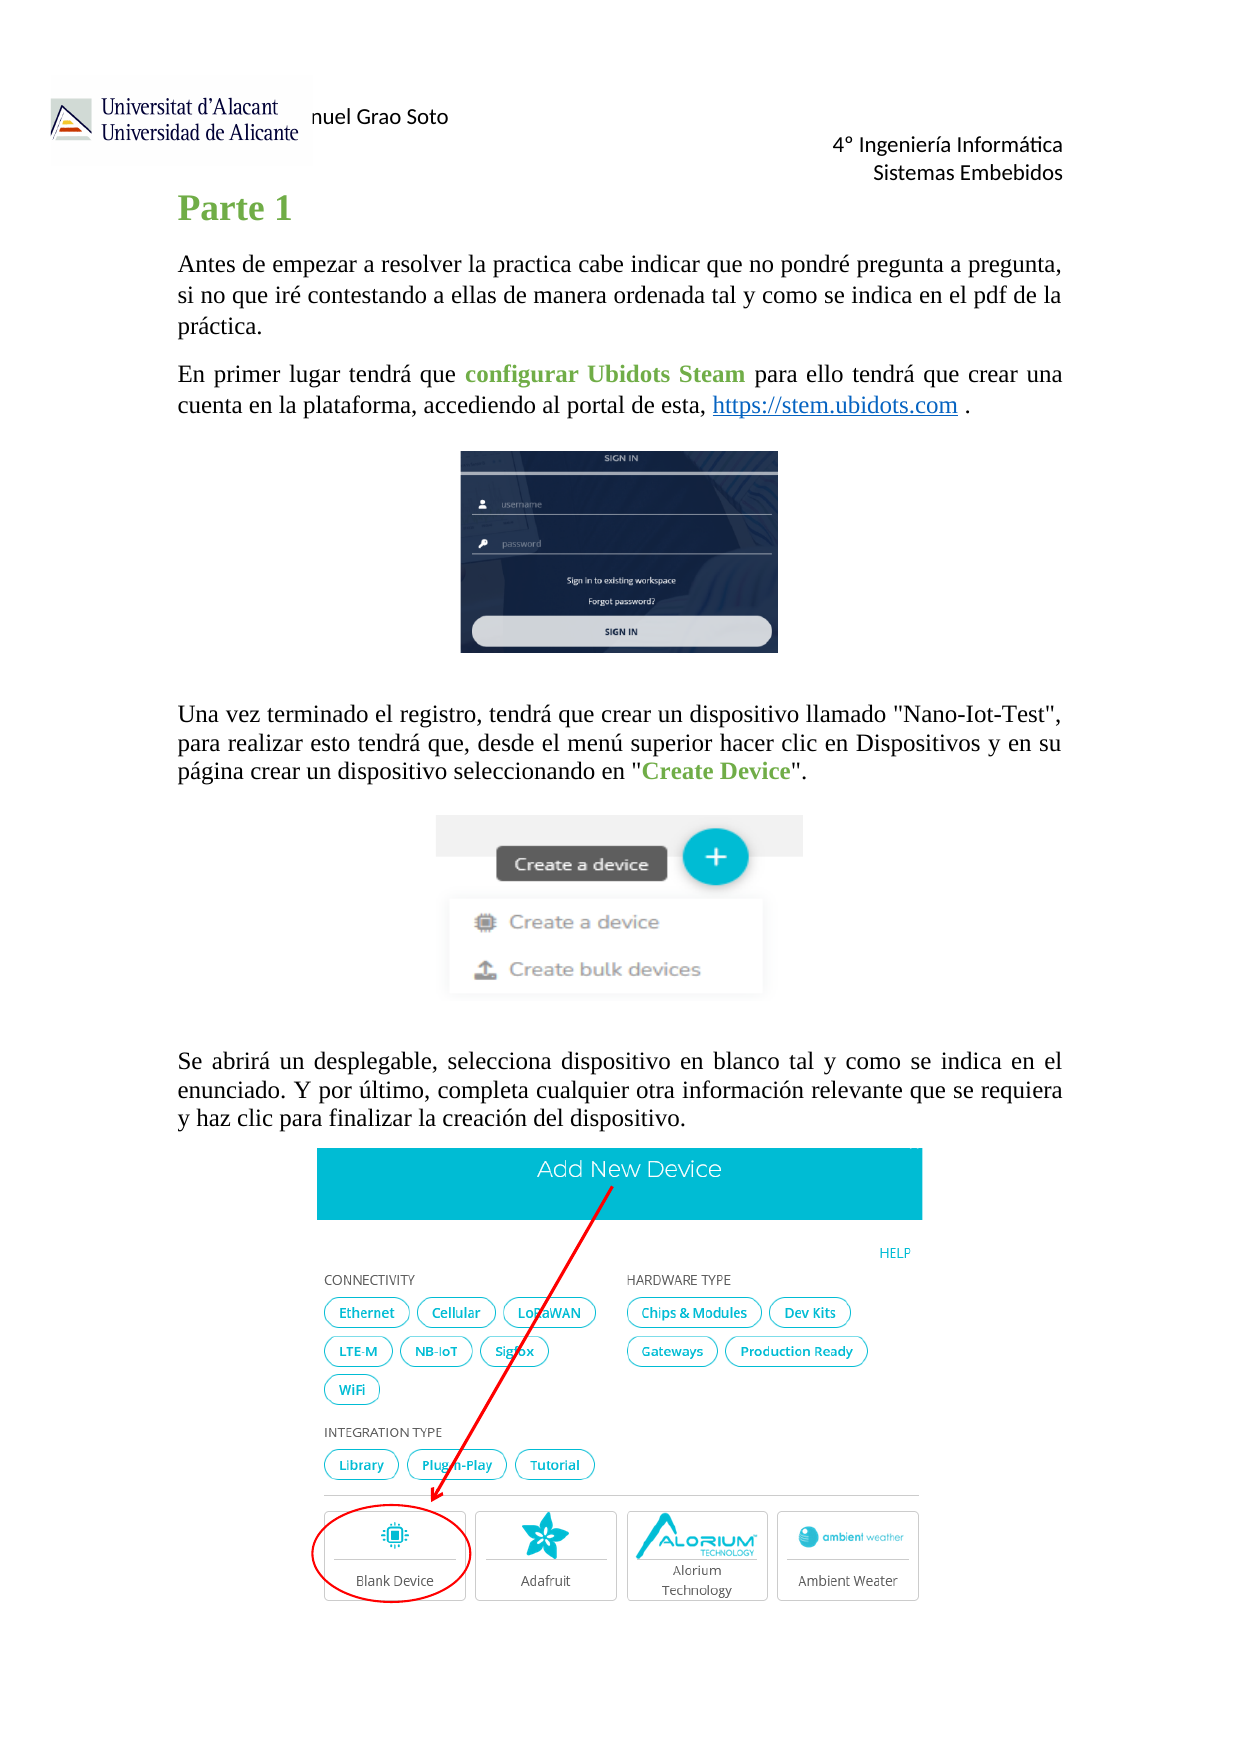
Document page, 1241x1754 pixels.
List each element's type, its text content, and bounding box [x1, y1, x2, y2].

picture [316, 1148, 922, 1602]
text Parte 1 [177, 186, 1063, 229]
picture [459, 451, 778, 652]
text Una vez terminado el registro, tendrá que crear un dispositivo llamado "Nano-Iot-Test", para realizar esto tendrá que, desde el menú superior hacer clic en Dispositivos y en su página crear un dispositivo seleccionando en "Create Device". [177, 699, 1063, 785]
text Antes de empezar a resolver la practica cabe indicar que no pondré pregunta a pregunta, si no que iré contestando a ellas de manera ordenada tal y como se indica en el pdf de la práctica. [177, 249, 1063, 340]
text En primer lugar tendrá que configurar Ubidots Steam para ello tendrá que crear una cuenta en la plataforma, accediendo al portal de esta, https://stem.ubidots.com . [177, 359, 1063, 419]
picture [316, 1507, 469, 1600]
picture [50, 75, 313, 166]
picture [434, 815, 803, 999]
text Se abrirá un desplegable, selecciona dispositivo en blanco tal y como se indica en el enunciado. Y por último, completa cualquier otra información relevante que se requiera y haz clic para finalizar la creación del dispositivo. [177, 1046, 1063, 1132]
picture [316, 1572, 368, 1602]
